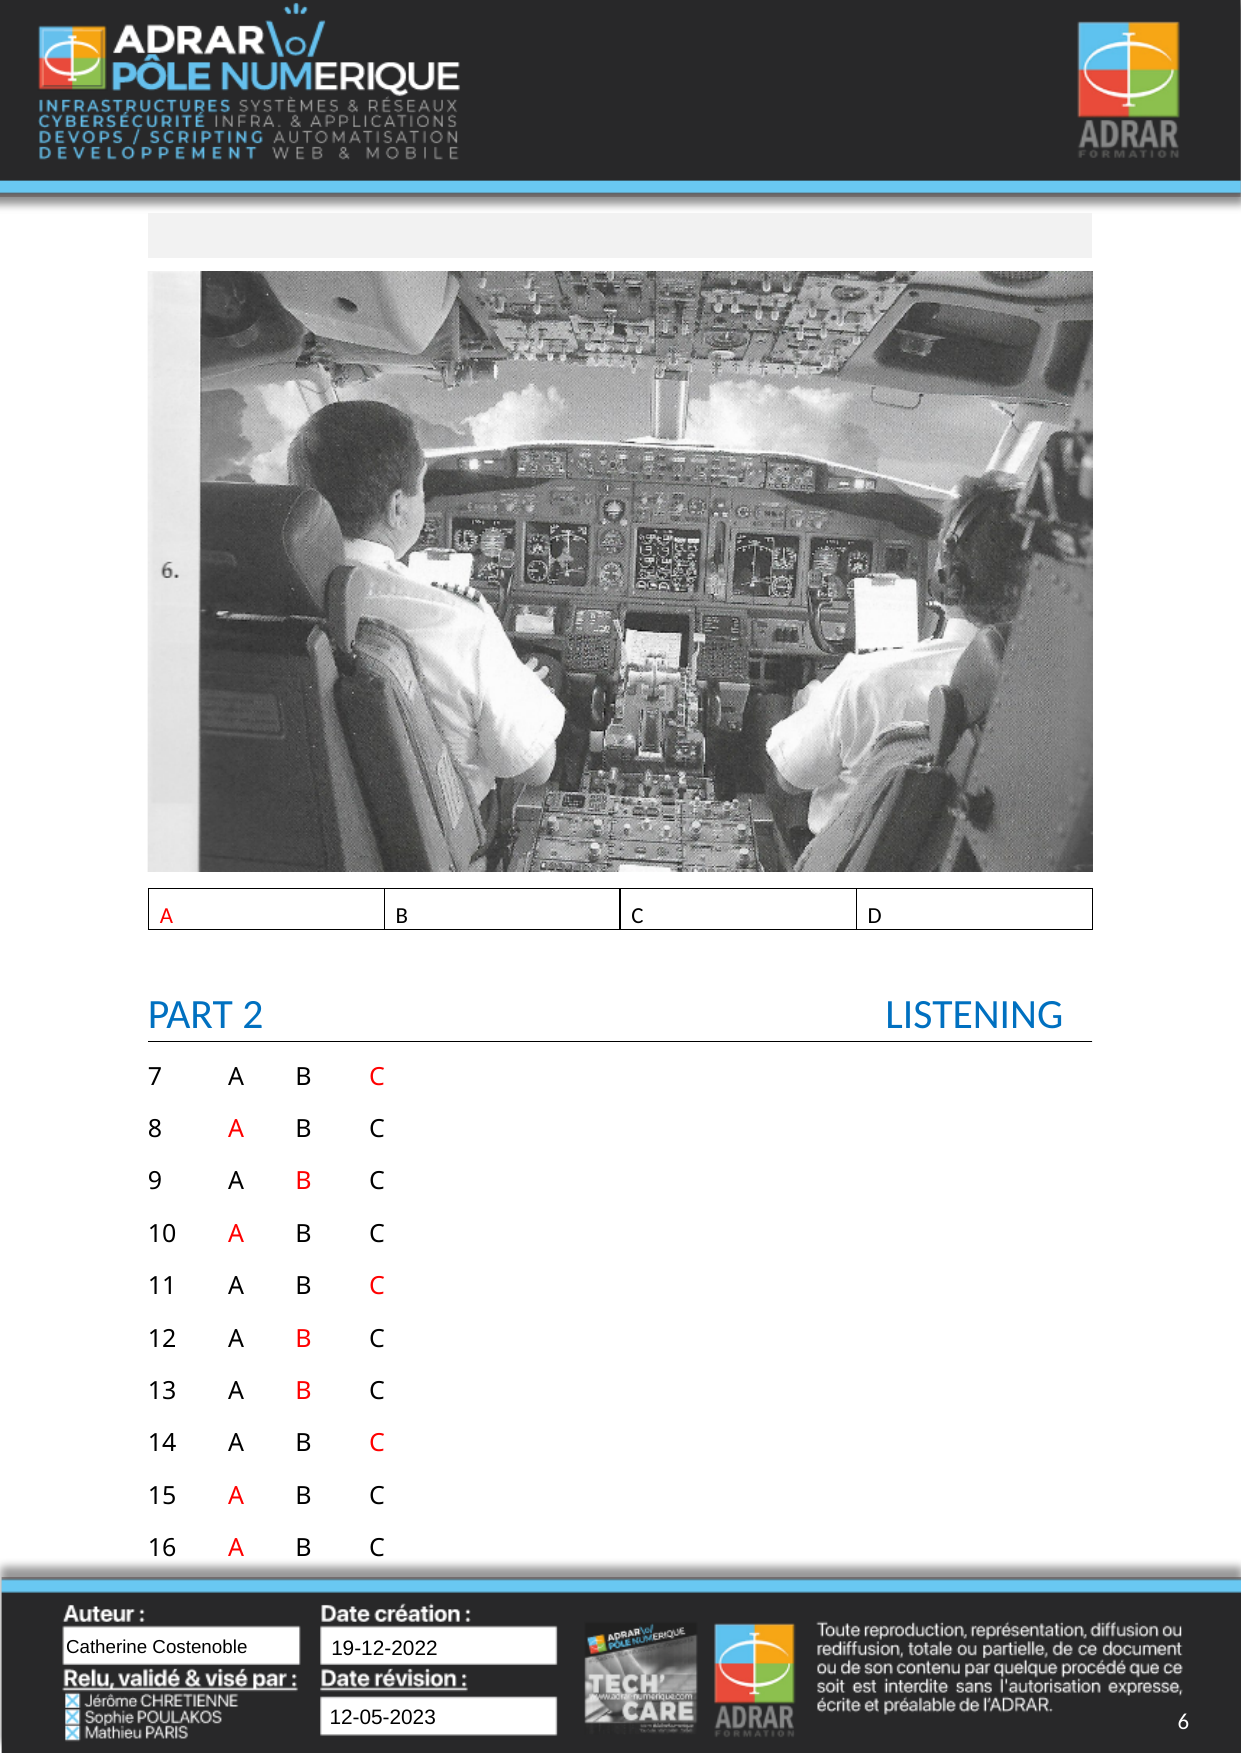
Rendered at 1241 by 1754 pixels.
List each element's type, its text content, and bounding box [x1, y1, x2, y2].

text 12 A B C [148, 1320, 1092, 1354]
text 14 A B C [148, 1425, 1092, 1459]
table_header B [385, 889, 619, 929]
text 7 A B C [148, 1058, 1092, 1092]
table_header A [149, 889, 384, 929]
text 13 A B C [148, 1373, 1092, 1407]
text 9 A B C [148, 1163, 1092, 1197]
table_header D [857, 889, 1092, 929]
text 8 A B C [148, 1111, 1092, 1145]
text PART 2 LISTENING [148, 988, 1092, 1041]
text 11 A B C [148, 1268, 1092, 1302]
picture [147, 271, 1093, 872]
table_header C [621, 889, 856, 929]
text 16 A B C [148, 1530, 1092, 1564]
picture [0, 0, 1241, 197]
text 10 A B C [148, 1215, 1092, 1249]
text 15 A B C [148, 1477, 1092, 1511]
picture [1, 1577, 1241, 1753]
